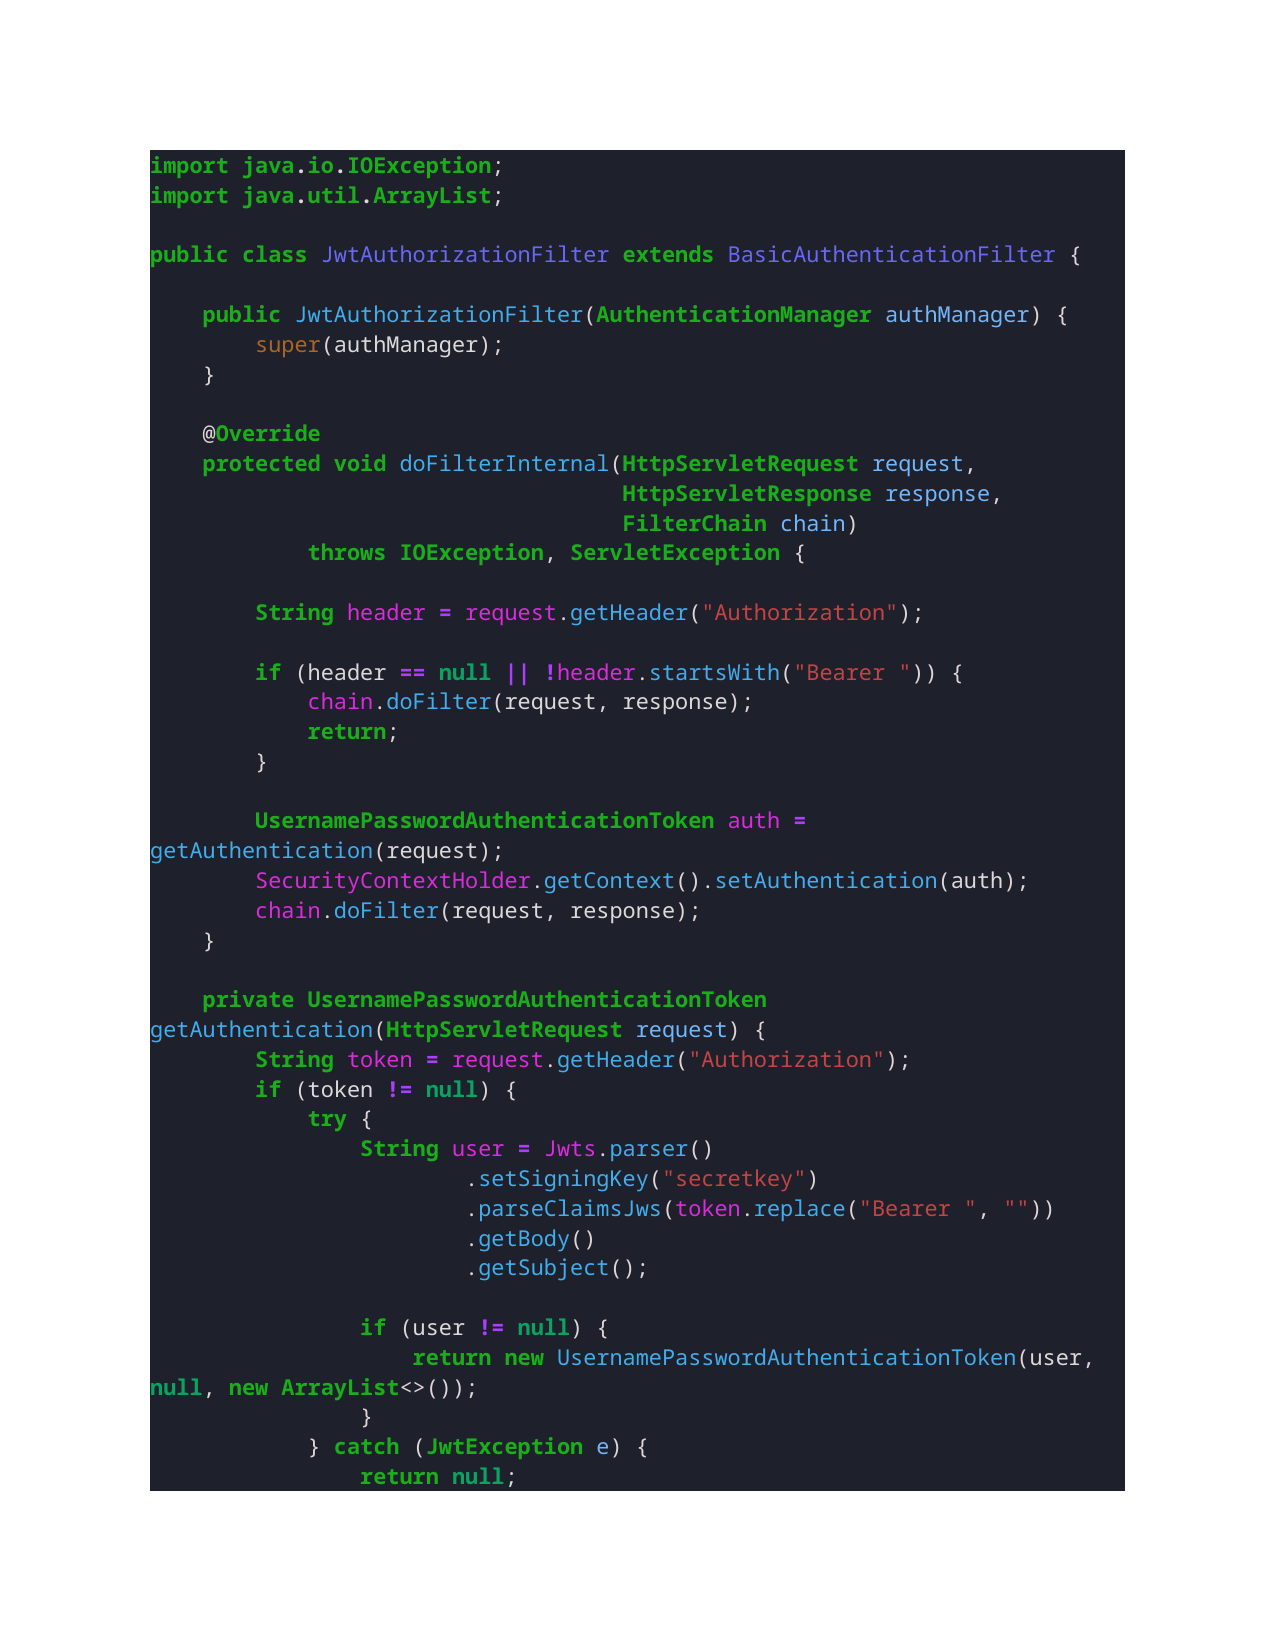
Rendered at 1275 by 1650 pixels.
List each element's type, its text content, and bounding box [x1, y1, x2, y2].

text String header = request.getHeader("Authorization"); [150, 597, 1125, 627]
text .parseClaimsJws(token.replace("Bearer ", "")) [150, 1193, 1125, 1222]
text if (header == null || !header.startsWith("Bearer ")) { [150, 656, 1125, 686]
text public JwtAuthorizationFilter(AuthenticationManager authManager) { [150, 299, 1125, 329]
text return null; [150, 1461, 1125, 1491]
text throws IOException, ServletException { [150, 537, 1125, 567]
text .setSigningKey("secretkey") [150, 1163, 1125, 1193]
text } [150, 358, 1125, 388]
text try { [150, 1103, 1125, 1133]
text .getSubject(); [150, 1252, 1125, 1282]
text UsernamePasswordAuthenticationToken auth = getAuthentication(request); [150, 805, 1125, 865]
text import java.io.IOException; [150, 150, 1125, 180]
text private UsernamePasswordAuthenticationToken getAuthentication(HttpServletRequest request) { [150, 984, 1125, 1044]
text .getBody() [150, 1222, 1125, 1252]
text } [150, 746, 1125, 776]
text String token = request.getHeader("Authorization"); [150, 1044, 1125, 1073]
text super(authManager); [150, 329, 1125, 358]
text } [150, 1401, 1125, 1431]
text if (token != null) { [150, 1073, 1125, 1103]
text } catch (JwtException e) { [150, 1431, 1125, 1461]
text import java.util.ArrayList; [150, 180, 1125, 209]
text FilterChain chain) [150, 507, 1125, 537]
text chain.doFilter(request, response); [150, 686, 1125, 716]
text public class JwtAuthorizationFilter extends BasicAuthenticationFilter { [150, 239, 1125, 269]
text chain.doFilter(request, response); [150, 895, 1125, 924]
text return; [150, 716, 1125, 746]
text return new UsernamePasswordAuthenticationToken(user, null, new ArrayList<>()); [150, 1342, 1125, 1401]
text protected void doFilterInternal(HttpServletRequest request, [150, 448, 1125, 478]
text String user = Jwts.parser() [150, 1133, 1125, 1163]
text SecurityContextHolder.getContext().setAuthentication(auth); [150, 865, 1125, 895]
text HttpServletResponse response, [150, 478, 1125, 507]
text } [150, 924, 1125, 954]
text @Override [150, 418, 1125, 448]
text if (user != null) { [150, 1312, 1125, 1342]
